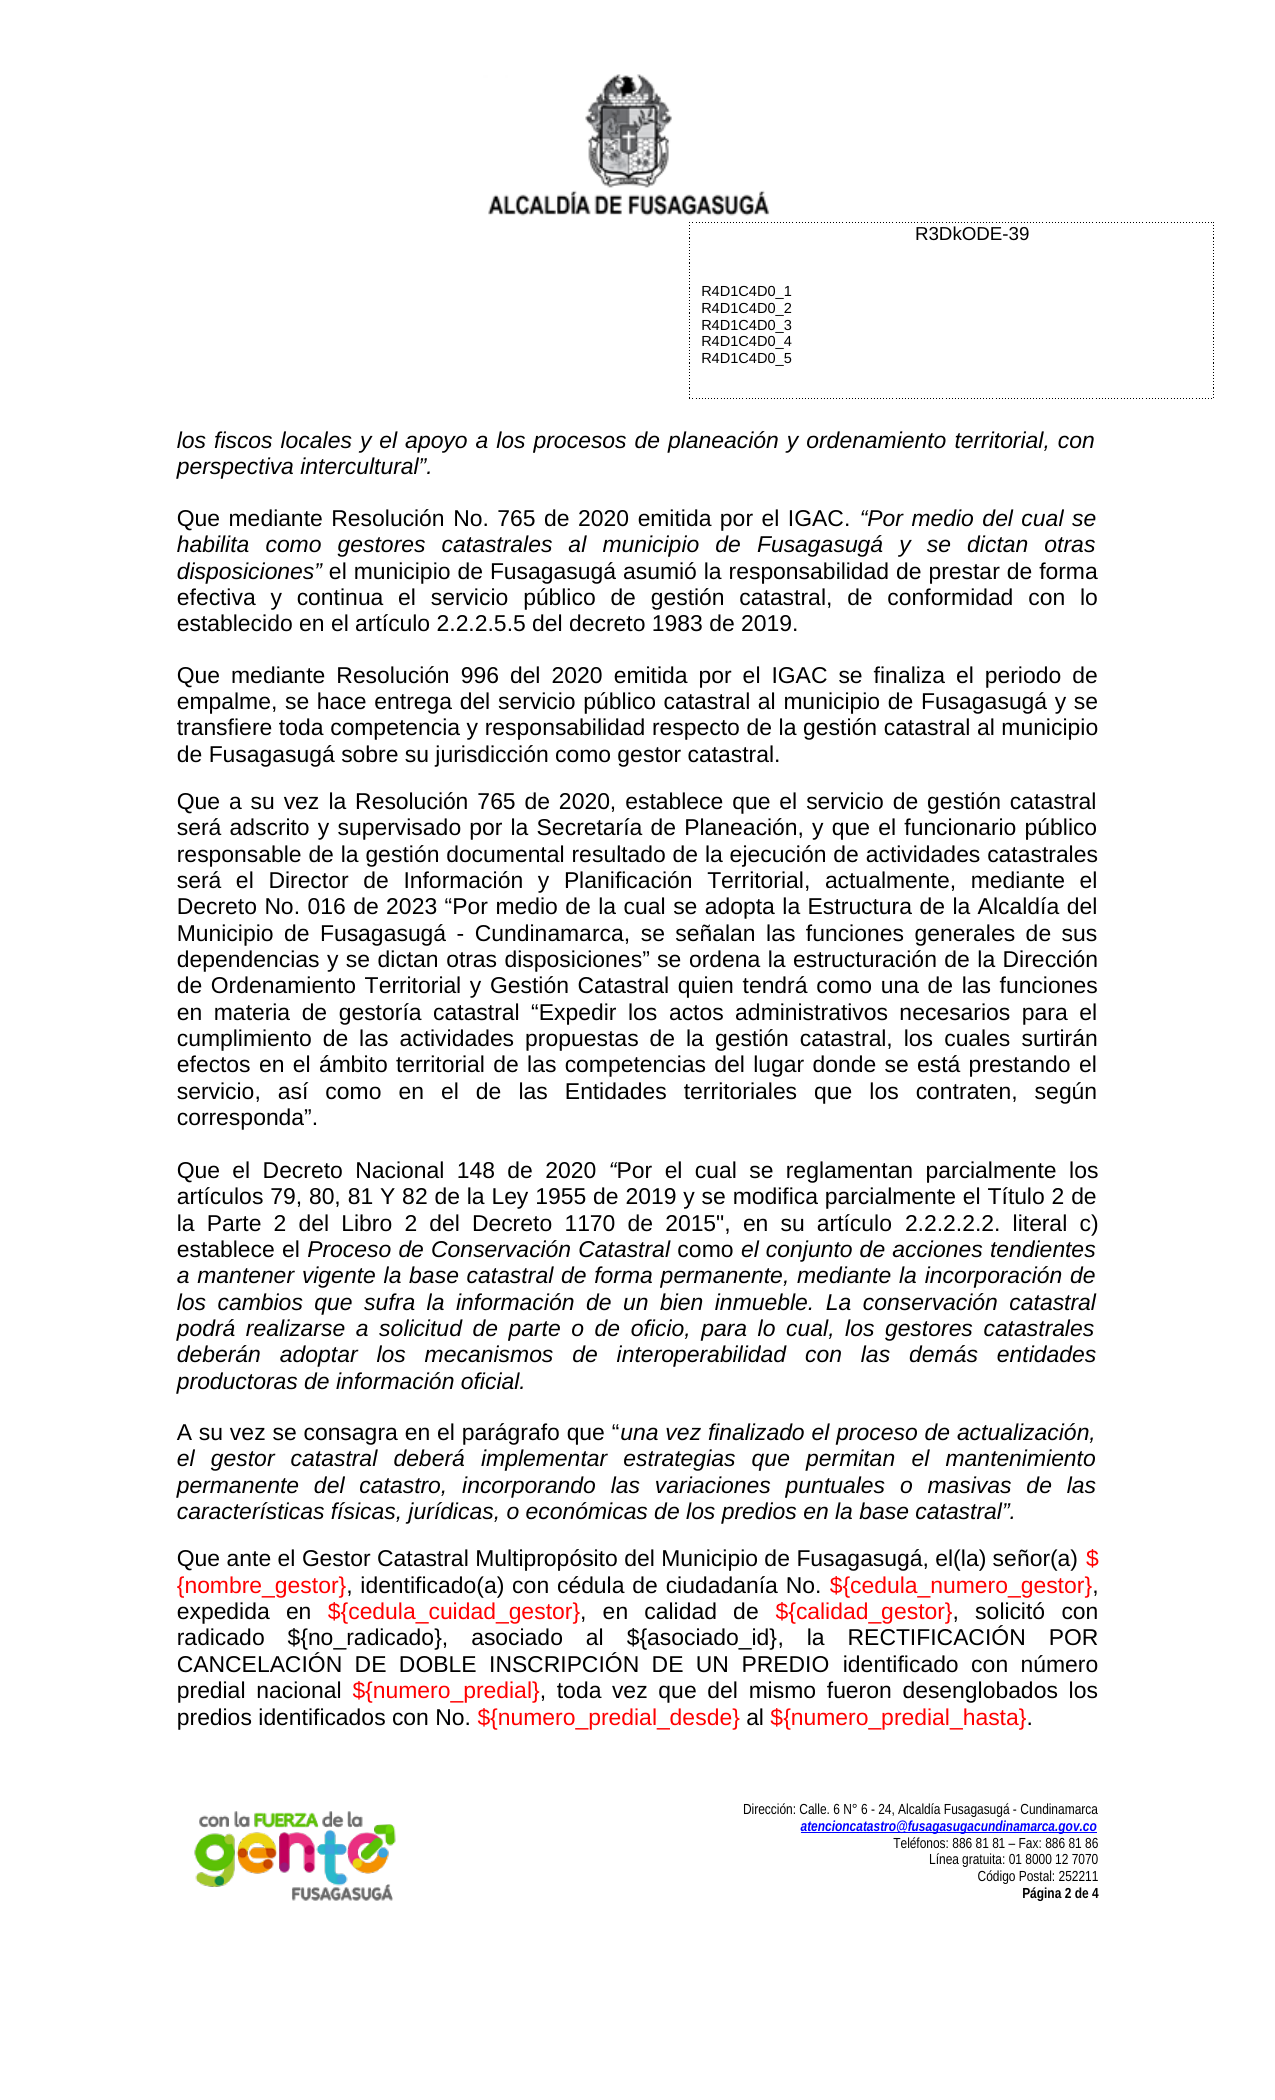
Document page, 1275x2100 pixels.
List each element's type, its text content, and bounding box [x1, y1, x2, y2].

text Que a su vez la Resolución 765 de 2020, establece que el servicio de gestión catastral será adscrito y supervisado por la Secretaría de Planeación, y que el funcionario público responsable de la gestión documental resultado de la ejecución de actividades catastrales será el Director de Información y Planificación Territorial, actualmente, mediante el Decreto No. 016 de 2023 “Por medio de la cual se adopta la Estructura de la Alcaldía del Municipio de Fusagasugá - Cundinamarca, se señalan las funciones generales de sus dependencias y se dictan otras disposiciones” se ordena la estructuración de la Dirección de Ordenamiento Territorial y Gestión Catastral quien tendrá como una de las funciones en materia de gestoría catastral “Expedir los actos administrativos necesarios para el cumplimiento de las actividades propuestas de la gestión catastral, los cuales surtirán efectos en el ámbito territorial de las competencias del lugar donde se está prestando el servicio, así como en el de las Entidades territoriales que los contraten, según corresponda”. [177, 788, 1098, 1131]
text Que el Decreto Nacional 148 de 2020 “Por el cual se reglamentan parcialmente los artículos 79, 80, 81 Y 82 de la Ley 1955 de 2019 y se modifica parcialmente el Título 2 de la Parte 2 del Libro 2 del Decreto 1170 de 2015", en su artículo 2.2.2.2.2. literal c) establece el Proceso de Conservación Catastral como el conjunto de acciones tendientes a mantener vigente la base catastral de forma permanente, mediante la incorporación de los cambios que sufra la información de un bien inmueble. La conservación catastral podrá realizarse a solicitud de parte o de oficio, para lo cual, los gestores catastrales deberán adoptar los mecanismos de interoperabilidad con las demás entidades productoras de información oficial. [177, 1157, 1098, 1394]
picture [357, 73, 918, 222]
text A su vez se consagra en el parágrafo que “una vez finalizado el proceso de actualización, el gestor catastral deberá implementar estrategias que permitan el mantenimiento permanente del catastro, incorporando las variaciones puntuales o masivas de las características físicas, jurídicas, o económicas de los predios en la base catastral”. [177, 1419, 1098, 1524]
picture [176, 1797, 413, 1916]
text Que mediante Resolución 996 del 2020 emitida por el IGAC se finaliza el periodo de empalme, se hace entrega del servicio público catastral al municipio de Fusagasugá y se transfiere toda competencia y responsabilidad respecto de la gestión catastral al municipio de Fusagasugá sobre su jurisdicción como gestor catastral. [177, 662, 1098, 767]
text Que mediante Resolución No. 765 de 2020 emitida por el IGAC. “Por medio del cual se habilita como gestores catastrales al municipio de Fusagasugá y se dictan otras disposiciones” el municipio de Fusagasugá asumió la responsabilidad de prestar de forma efectiva y continua el servicio público de gestión catastral, de conformidad con lo establecido en el artículo 2.2.2.5.5 del decreto 1983 de 2019. [177, 505, 1098, 637]
text Que ante el Gestor Catastral Multipropósito del Municipio de Fusagasugá, el(la) señor(a) ${nombre_gestor}, identificado(a) con cédula de ciudadanía No. ${cedula_numero_gestor}, expedida en ${cedula_cuidad_gestor}, en calidad de ${calidad_gestor}, solicitó con radicado ${no_radicado}, asociado al ${asociado_id}, la RECTIFICACIÓN POR CANCELACIÓN DE DOBLE INSCRIPCIÓN DE UN PREDIO identificado con número predial nacional ${numero_predial}, toda vez que del mismo fueron desenglobados los predios identificados con No. ${numero_predial_desde} al ${numero_predial_hasta}. [177, 1545, 1098, 1730]
